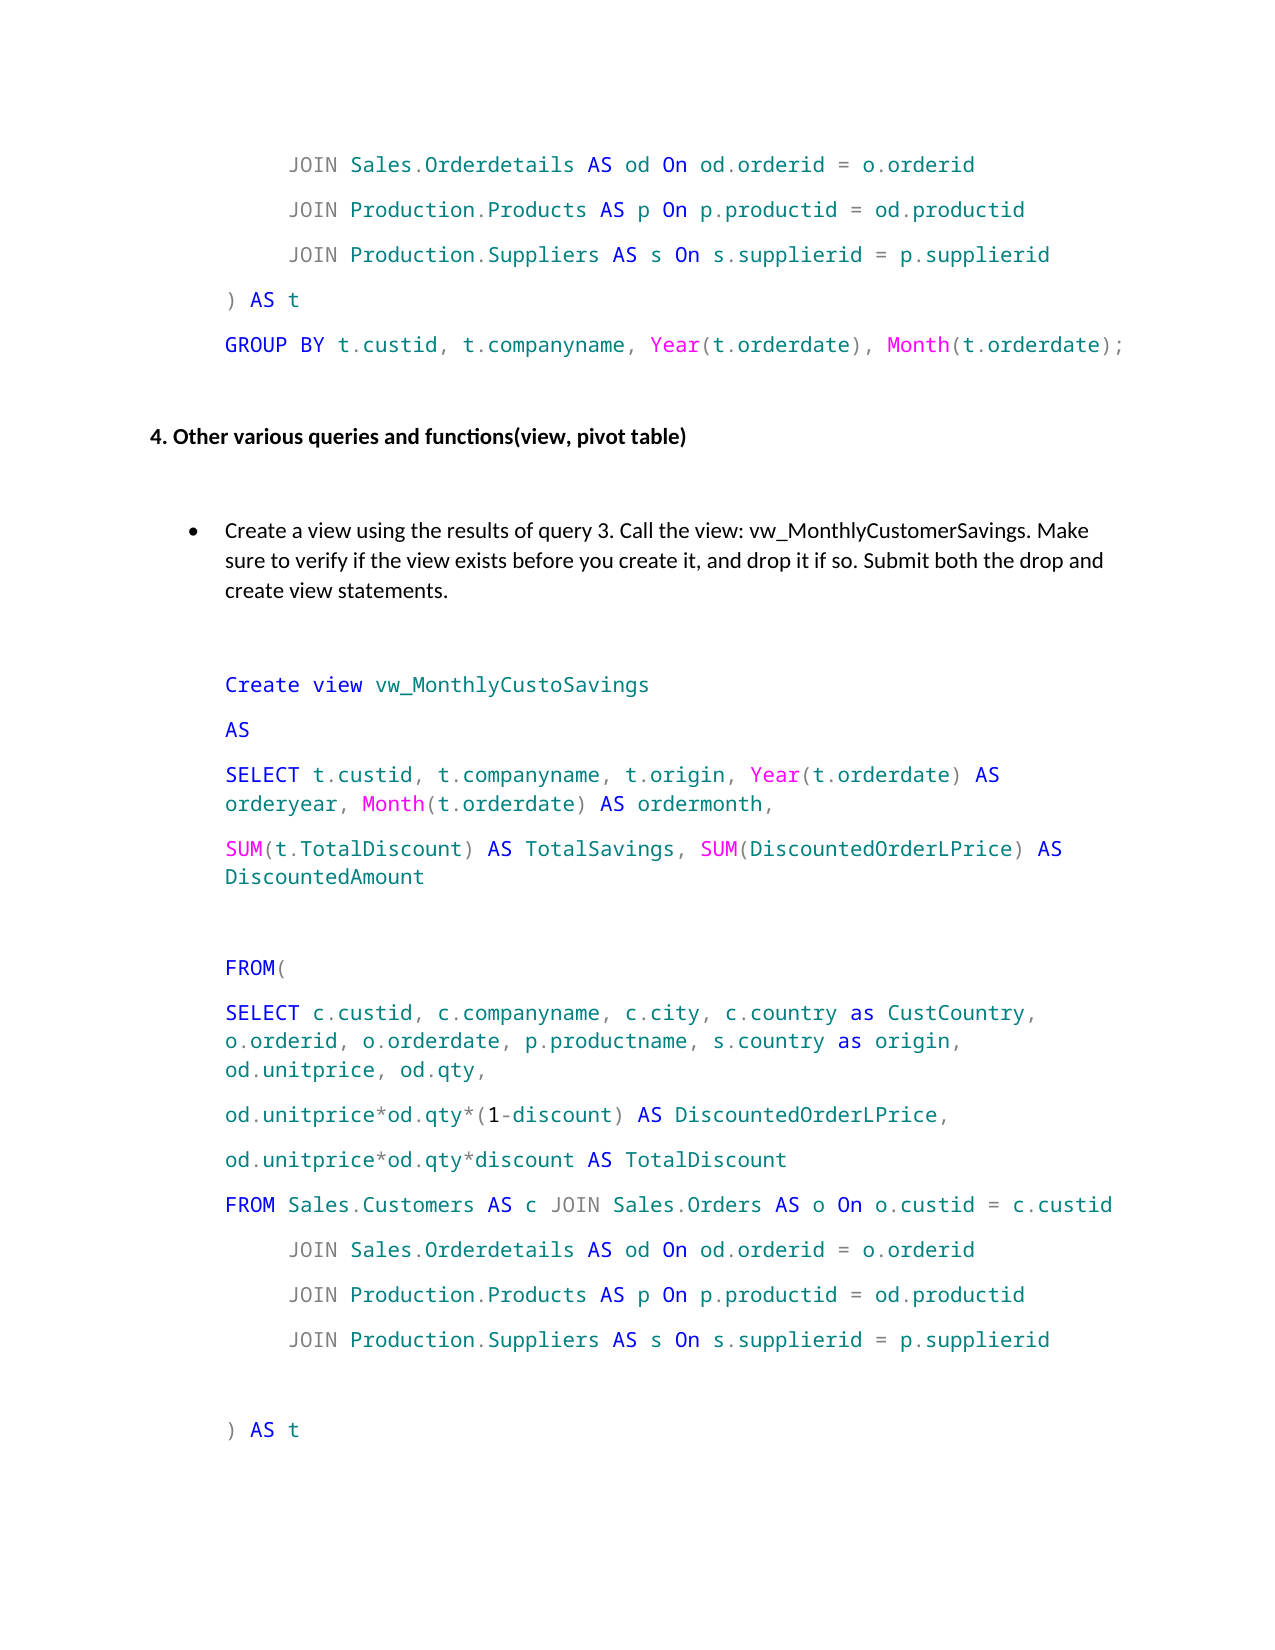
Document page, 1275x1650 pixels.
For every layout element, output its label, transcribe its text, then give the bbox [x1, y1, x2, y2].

text od.unitprice*od.qty*(1-discount) AS DiscountedOrderLPrice, [225, 1100, 1125, 1128]
text SELECT t.custid, t.companyname, t.origin, Year(t.orderdate) AS orderyear, Month(t.orderdate) AS ordermonth, [225, 761, 1125, 817]
text JOIN Sales.Orderdetails AS od On od.orderid = o.orderid [225, 1235, 1125, 1263]
text ) AS t [225, 285, 1125, 314]
text SUM(t.TotalDiscount) AS TotalSavings, SUM(DiscountedOrderLPrice) AS DiscountedAmount [225, 834, 1125, 891]
text JOIN Production.Products AS p On p.productid = od.productid [225, 1280, 1125, 1309]
text Create view vw_MonthlyCustoSavings [225, 670, 1125, 699]
text GROUP BY t.custid, t.companyname, Year(t.orderdate), Month(t.orderdate); [225, 330, 1125, 359]
text JOIN Production.Suppliers AS s On s.supplierid = p.supplierid [225, 240, 1125, 269]
list Create a view using the results of query 3. Call the view: vw_MonthlyCustomerSavings. Make sure to verify if the view exists before you create it, and drop it if so. Submit both the drop and create view statements. [187, 516, 1125, 604]
text JOIN Production.Products AS p On p.productid = od.productid [225, 195, 1125, 223]
text AS [225, 715, 1125, 744]
text FROM( [225, 953, 1125, 981]
text 4. Other various queries and functions(view, pivot table) [150, 422, 1125, 450]
text ) AS t [225, 1416, 1125, 1444]
text SELECT c.custid, c.companyname, c.city, c.country as CustCountry, o.orderid, o.orderdate, p.productname, s.country as origin, od.unitprice, od.qty, [225, 998, 1125, 1083]
text FROM Sales.Customers AS c JOIN Sales.Orders AS o On o.custid = c.custid [225, 1190, 1125, 1218]
text JOIN Sales.Orderdetails AS od On od.orderid = o.orderid [225, 150, 1125, 178]
text od.unitprice*od.qty*discount AS TotalDiscount [225, 1145, 1125, 1173]
text JOIN Production.Suppliers AS s On s.supplierid = p.supplierid [225, 1325, 1125, 1354]
